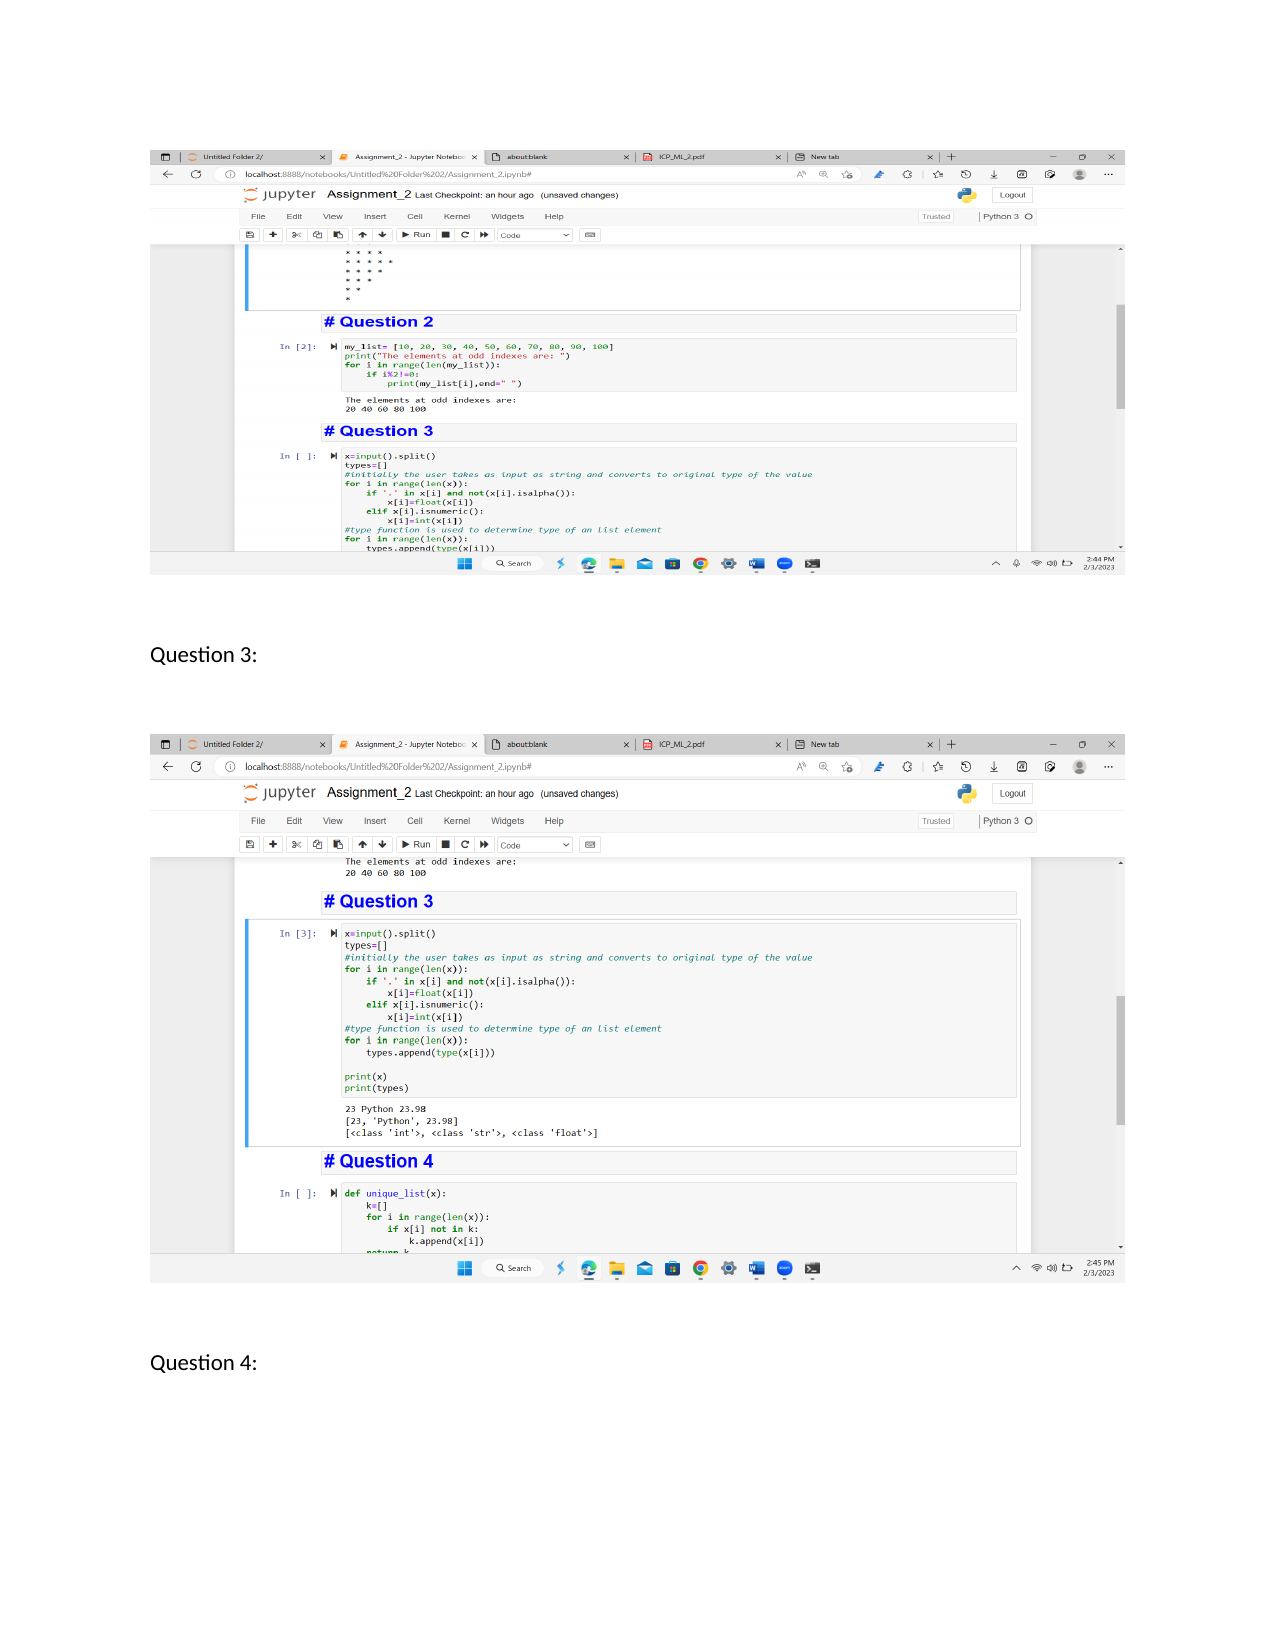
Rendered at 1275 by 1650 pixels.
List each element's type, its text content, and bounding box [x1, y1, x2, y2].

picture [150, 734, 1125, 1283]
text Question 3: [150, 640, 1125, 668]
picture [150, 150, 1125, 575]
text Question 4: [150, 1348, 1125, 1376]
